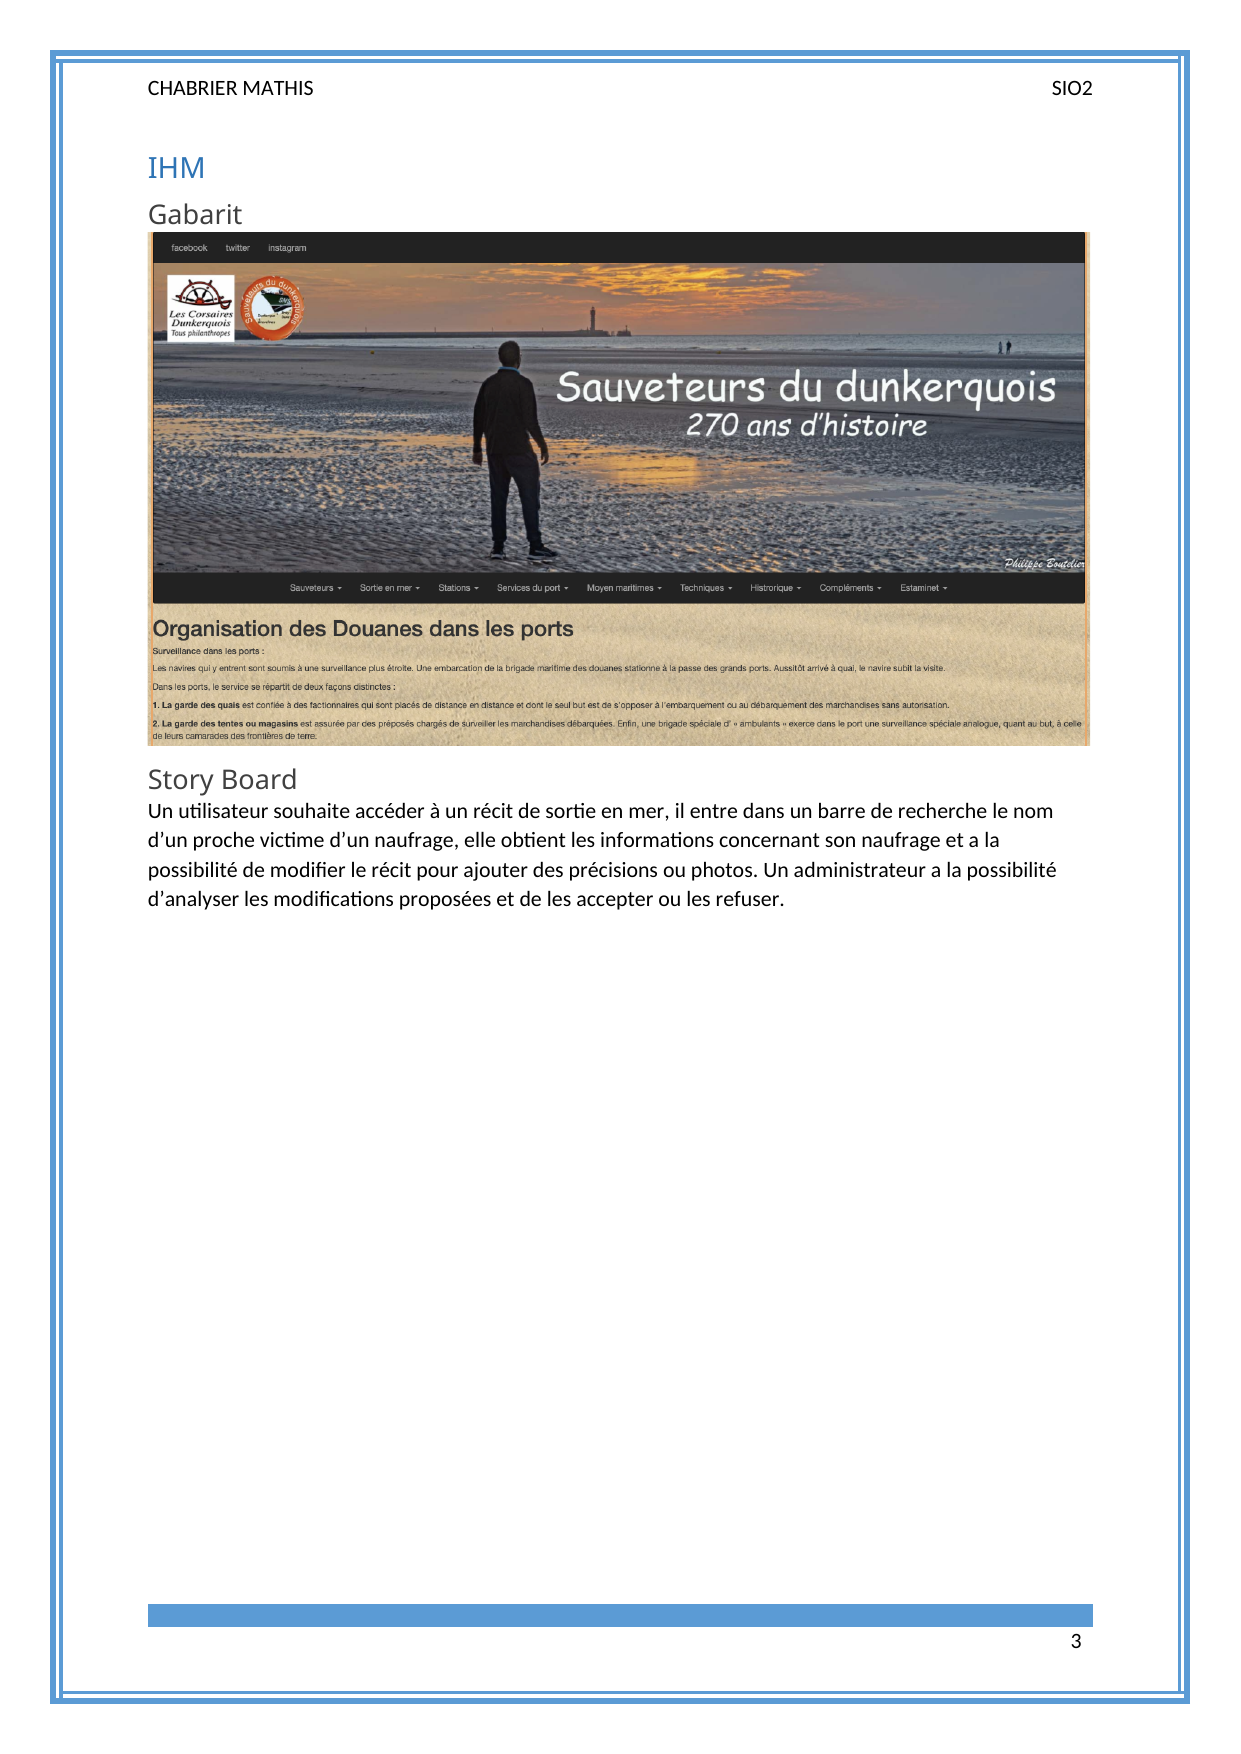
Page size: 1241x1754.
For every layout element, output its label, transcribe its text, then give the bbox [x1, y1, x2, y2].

subtitle Gabarit [148, 196, 1092, 233]
text Un utilisateur souhaite accéder à un récit de sortie en mer, il entre dans un barre de recherche le nom d’un proche victime d’un naufrage, elle obtient les informations concernant son naufrage et a la possibilité de modifier le récit pour ajouter des précisions ou photos. Un administrateur a la possibilité d’analyser les modifications proposées et de les accepter ou les refuser. [148, 797, 1092, 912]
subtitle IHM [148, 148, 1092, 187]
subtitle Story Board [148, 760, 1092, 797]
picture [147, 232, 1091, 746]
